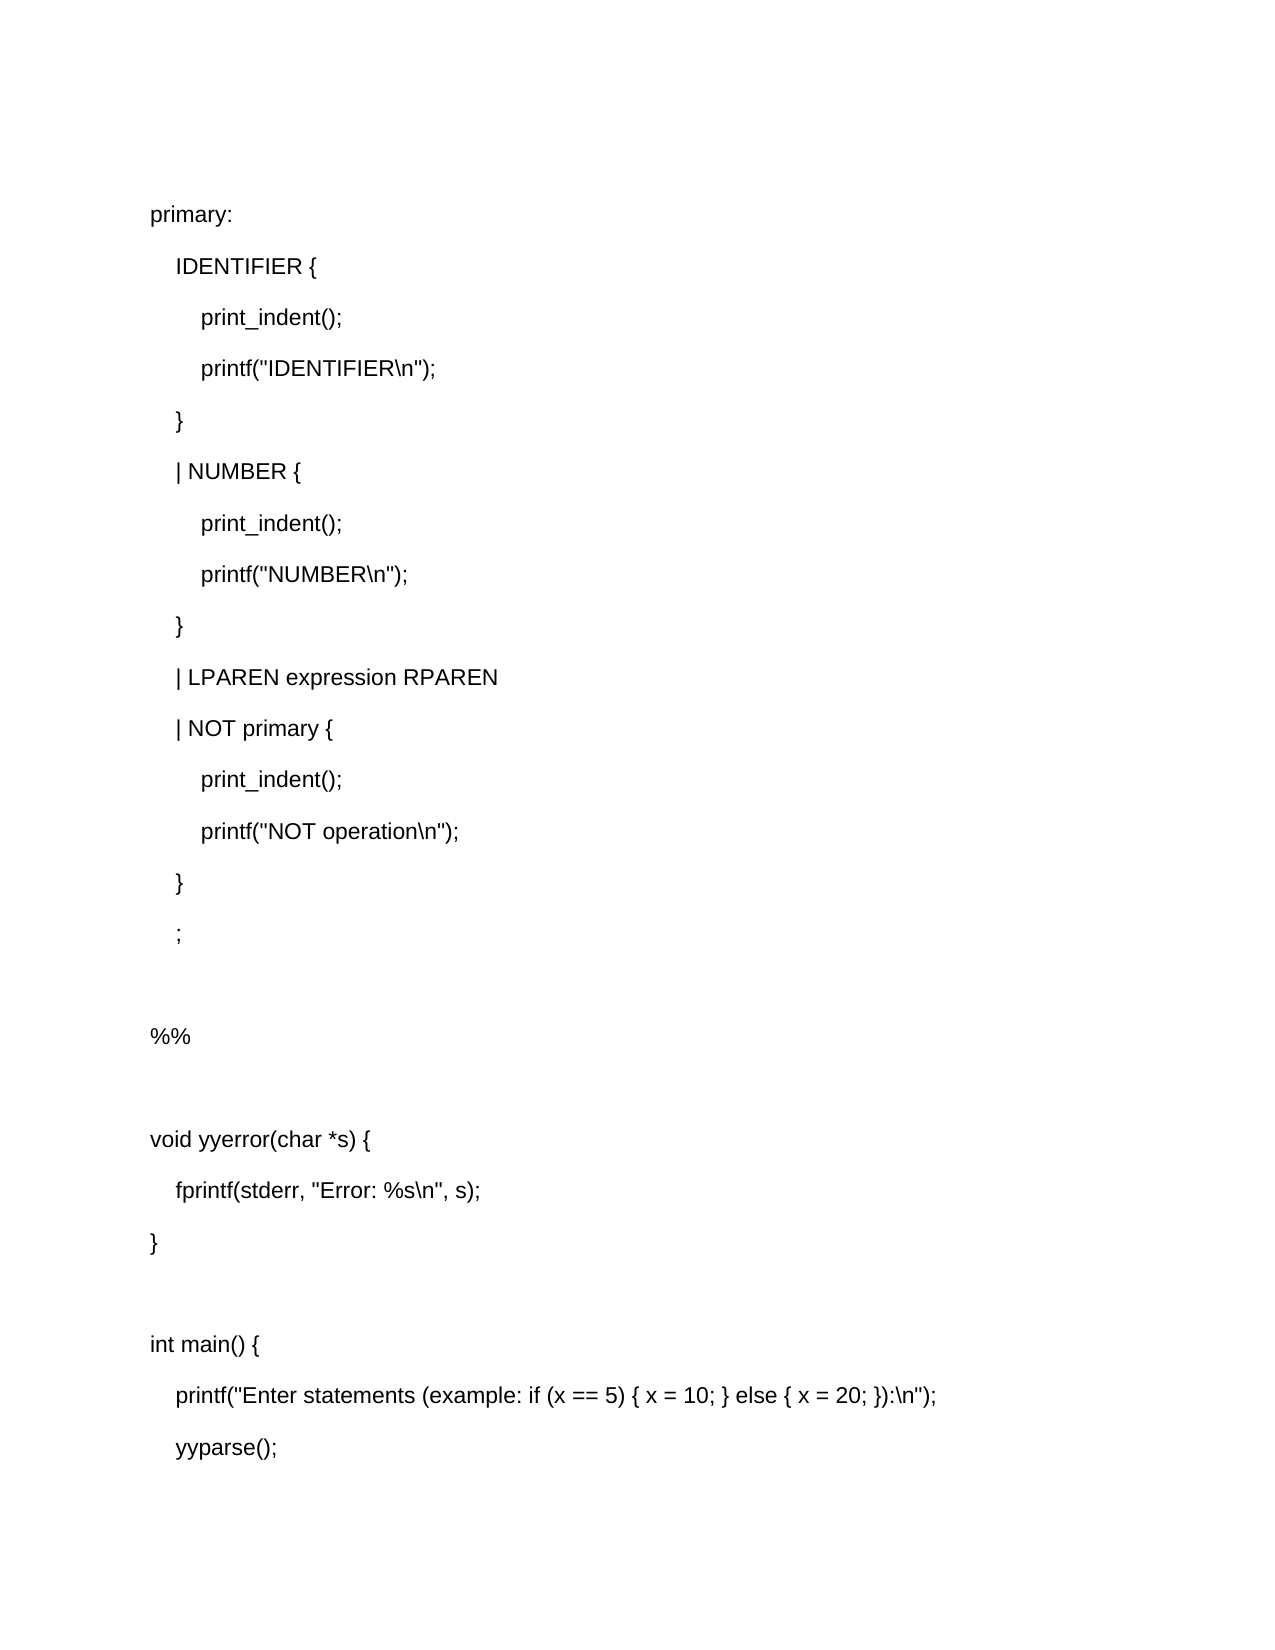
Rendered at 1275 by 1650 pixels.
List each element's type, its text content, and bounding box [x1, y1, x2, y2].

text IDENTIFIER { [150, 253, 1125, 279]
text printf("IDENTIFIER\n"); [150, 355, 1125, 382]
text printf("NOT operation\n"); [150, 818, 1125, 844]
text } [150, 612, 1125, 638]
text primary: [150, 201, 1125, 228]
text } [150, 1228, 1125, 1255]
text %% [150, 1023, 1125, 1049]
text print_indent(); [150, 509, 1125, 536]
text int main() { [150, 1331, 1125, 1357]
text | NOT primary { [150, 715, 1125, 741]
text | NUMBER { [150, 458, 1125, 484]
text print_indent(); [150, 304, 1125, 330]
text fprintf(stderr, "Error: %s\n", s); [150, 1177, 1125, 1203]
text } [150, 869, 1125, 895]
text | LPAREN expression RPAREN [150, 663, 1125, 690]
text } [150, 407, 1125, 433]
text ; [150, 920, 1125, 947]
text yyparse(); [150, 1434, 1125, 1460]
text void yyerror(char *s) { [150, 1126, 1125, 1152]
text printf("NUMBER\n"); [150, 561, 1125, 587]
text printf("Enter statements (example: if (x == 5) { x = 10; } else { x = 20; }):\n"); [150, 1382, 1125, 1409]
text print_indent(); [150, 766, 1125, 793]
